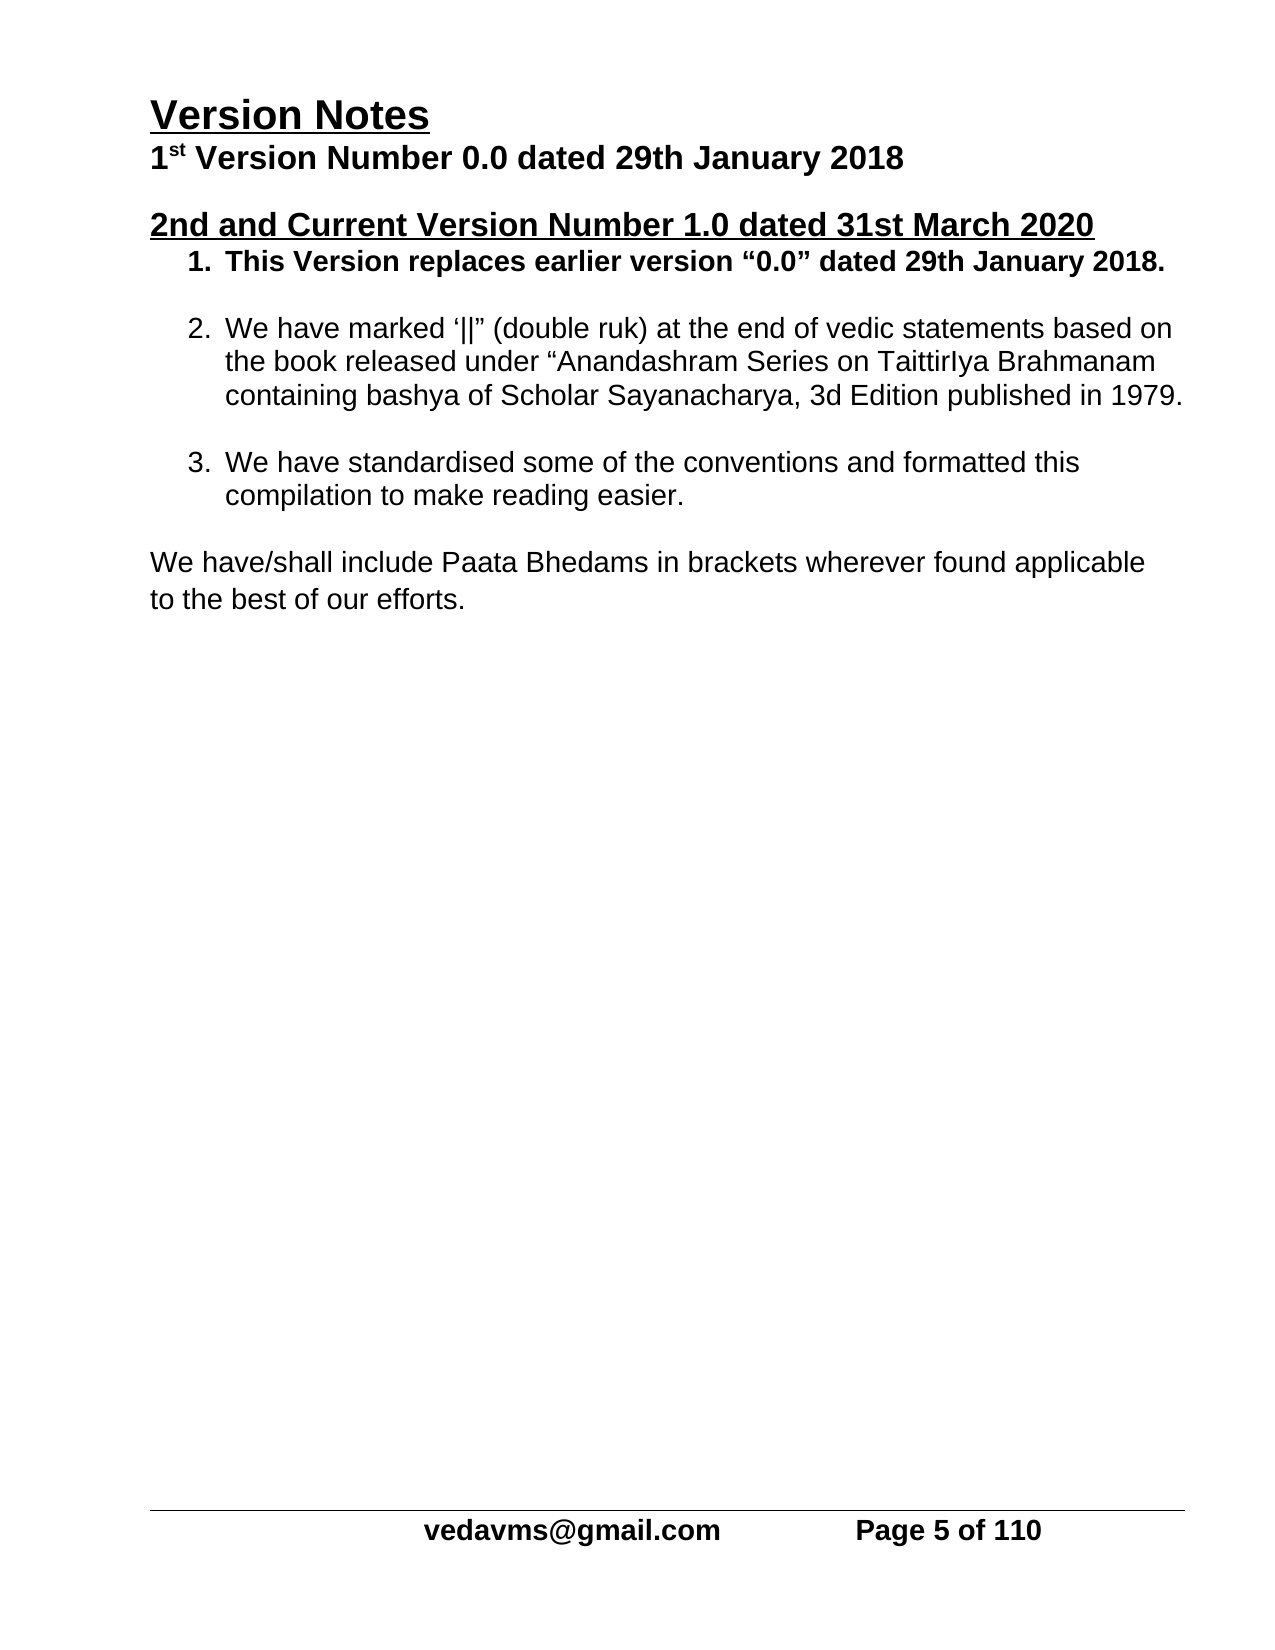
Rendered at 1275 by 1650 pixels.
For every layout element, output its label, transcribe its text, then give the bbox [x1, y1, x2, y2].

text Version Notes [150, 90, 1185, 138]
text 1st Version Number 0.0 dated 29th January 2018 [150, 138, 1185, 176]
list We have marked ‘||” (double ruk) at the end of vedic statements based on the book released under “Anandashram Series on TaittirIya Brahmanam containing bashya of Scholar Sayanacharya, 3d Edition published in 1979. [187, 311, 1185, 411]
text 2nd and Current Version Number 1.0 dated 31st March 2020 [150, 205, 1185, 243]
list This Version replaces earlier version “0.0” dated 29th January 2018. [187, 243, 1185, 277]
list We have standardised some of the conventions and formatted this compilation to make reading easier. [187, 445, 1185, 512]
text We have/shall include Paata Bhedams in brackets wherever found applicable to the best of our efforts. [150, 545, 1185, 616]
